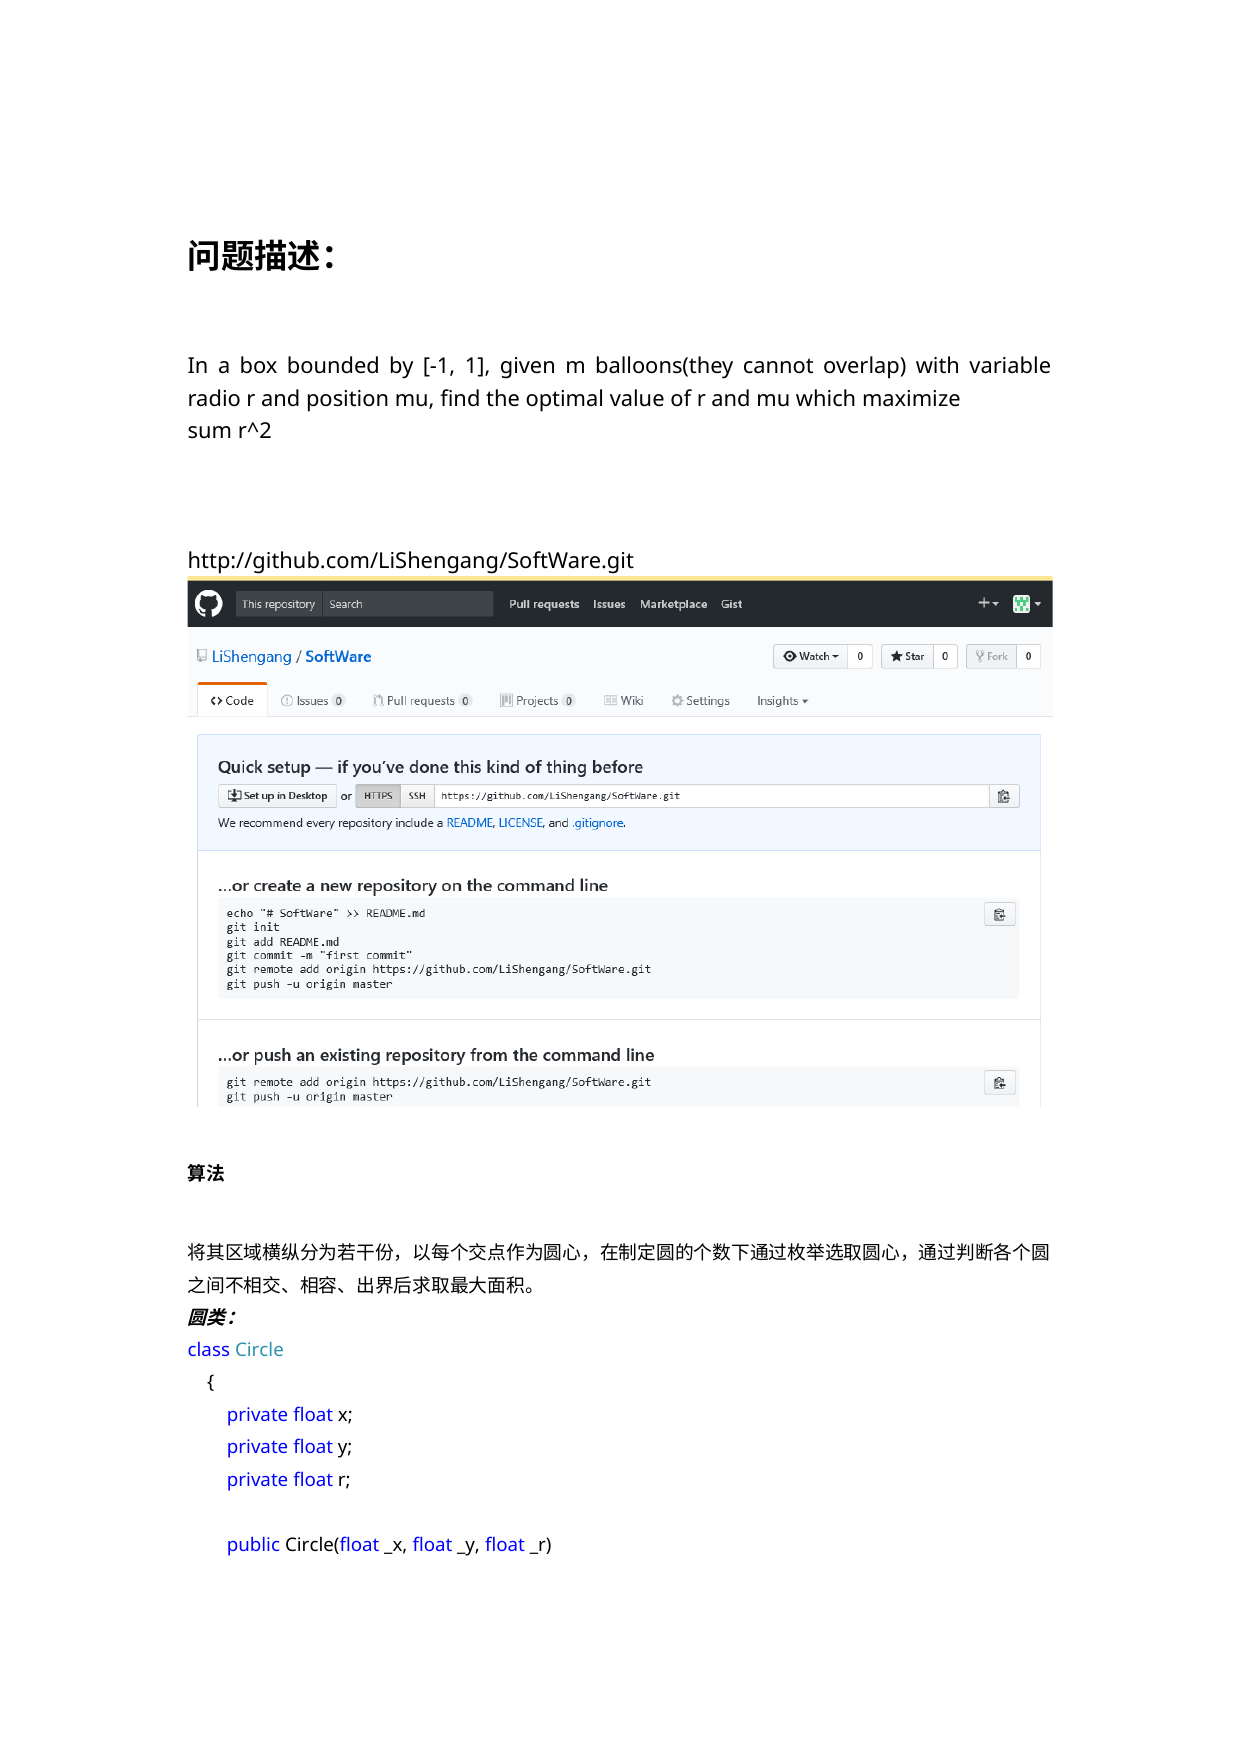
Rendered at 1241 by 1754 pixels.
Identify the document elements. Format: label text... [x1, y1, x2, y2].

text { [187, 1365, 1053, 1398]
subtitle 算法 [187, 1156, 1053, 1188]
text public Circle(float _x, float _y, float _r) [187, 1528, 1053, 1560]
text private float r; [187, 1463, 1053, 1495]
text sum r^2 [187, 414, 1053, 446]
text 将其区域横纵分为若干份，以每个交点作为圆心，在制定圆的个数下通过枚举选取圆心，通过判断各个圆之间不相交、相容、出界后求取最大面积。 [187, 1235, 1053, 1300]
text 圆类： [187, 1300, 1053, 1333]
text In a box bounded by [-1, 1], given m balloons(they cannot overlap) with variable radio r and position mu, find the optimal value of r and mu which maximize [187, 349, 1053, 414]
text http://github.com/LiShengang/SoftWare.git [187, 544, 1053, 576]
subtitle 问题描述： [187, 222, 1053, 287]
picture [187, 576, 1053, 1107]
text class Circle [187, 1333, 1053, 1365]
text private float x; [187, 1398, 1053, 1430]
text private float y; [187, 1430, 1053, 1463]
